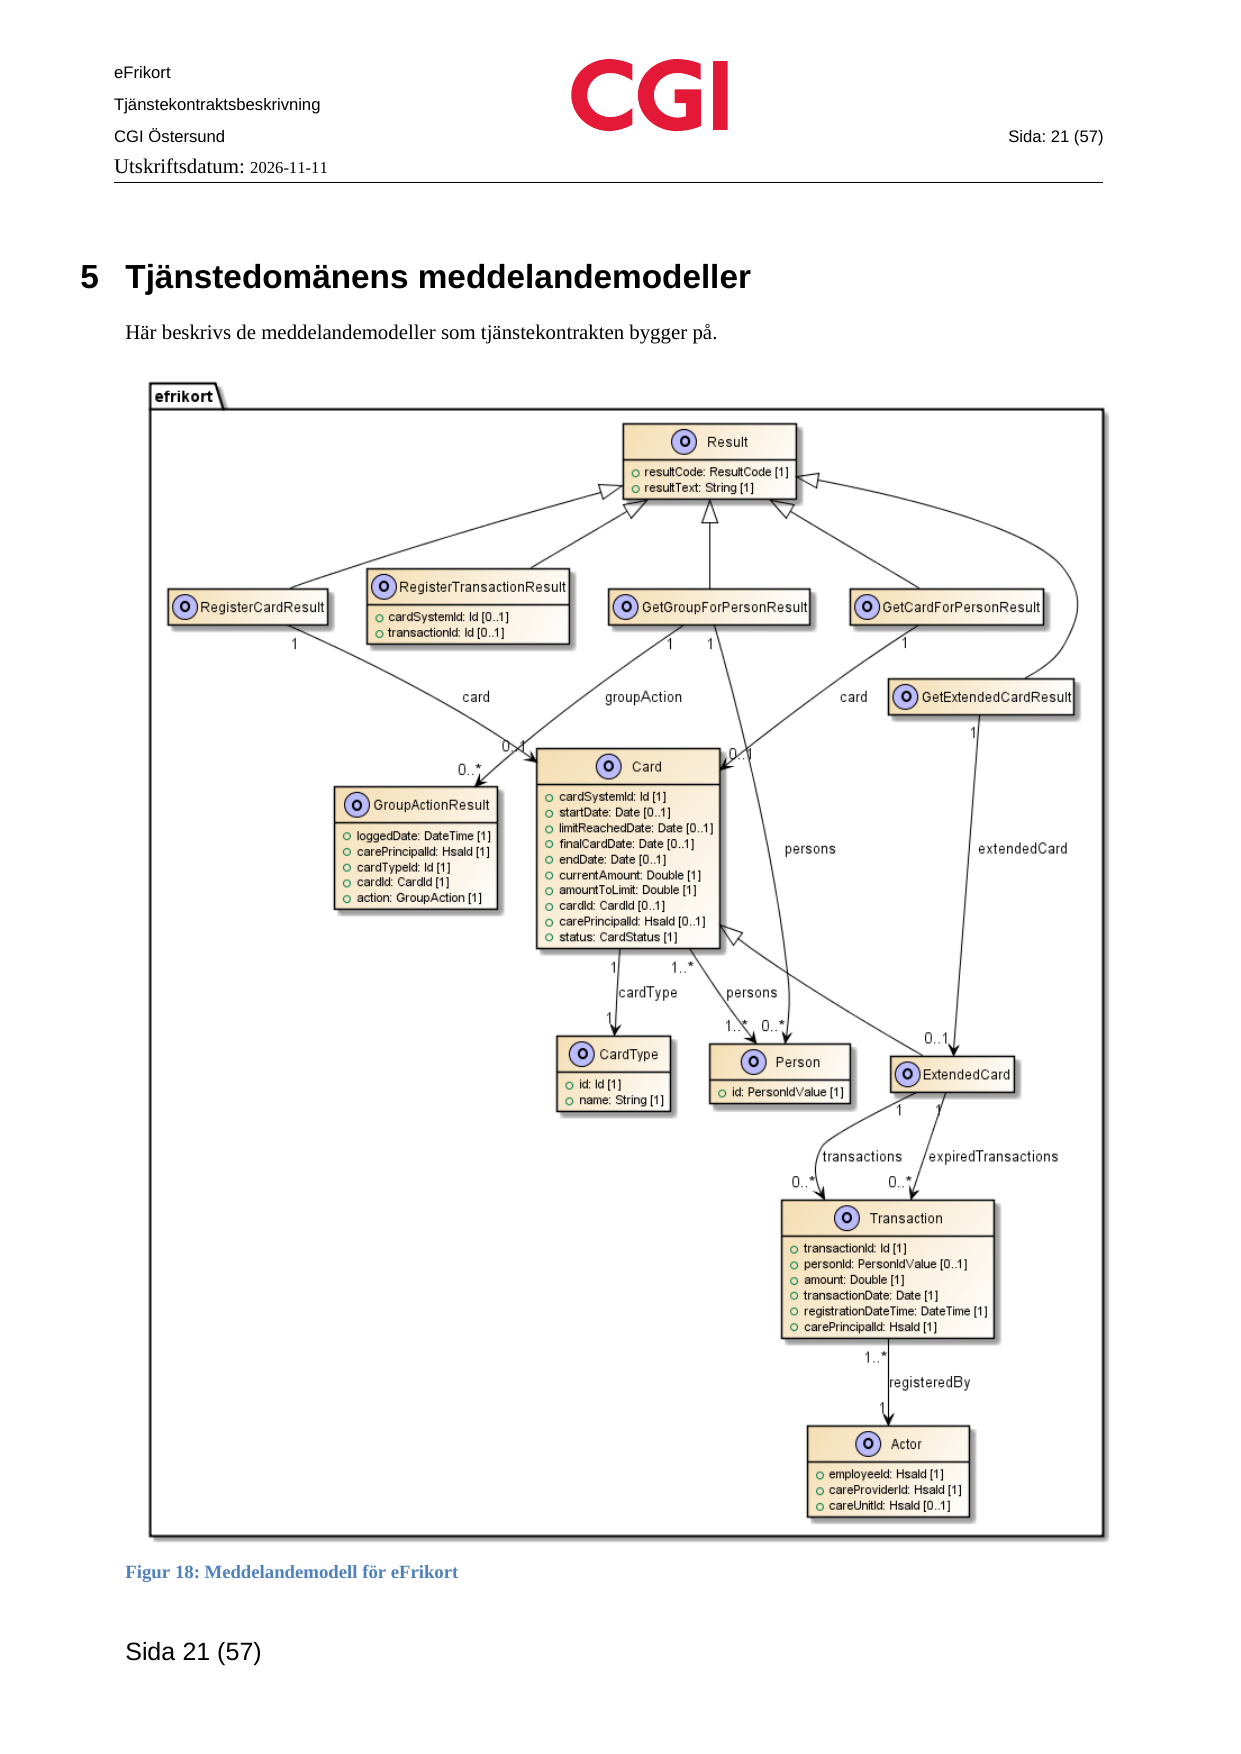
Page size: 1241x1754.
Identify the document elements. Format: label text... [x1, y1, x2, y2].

picture [125, 356, 1115, 1548]
text Här beskrivs de meddelandemodeller som tjänstekontrakten bygger på. [125, 320, 1115, 344]
subtitle Tjänstedomänens meddelandemodeller [80, 257, 956, 295]
text Figur 18: Meddelandemodell för eFrikort [125, 1561, 1115, 1582]
